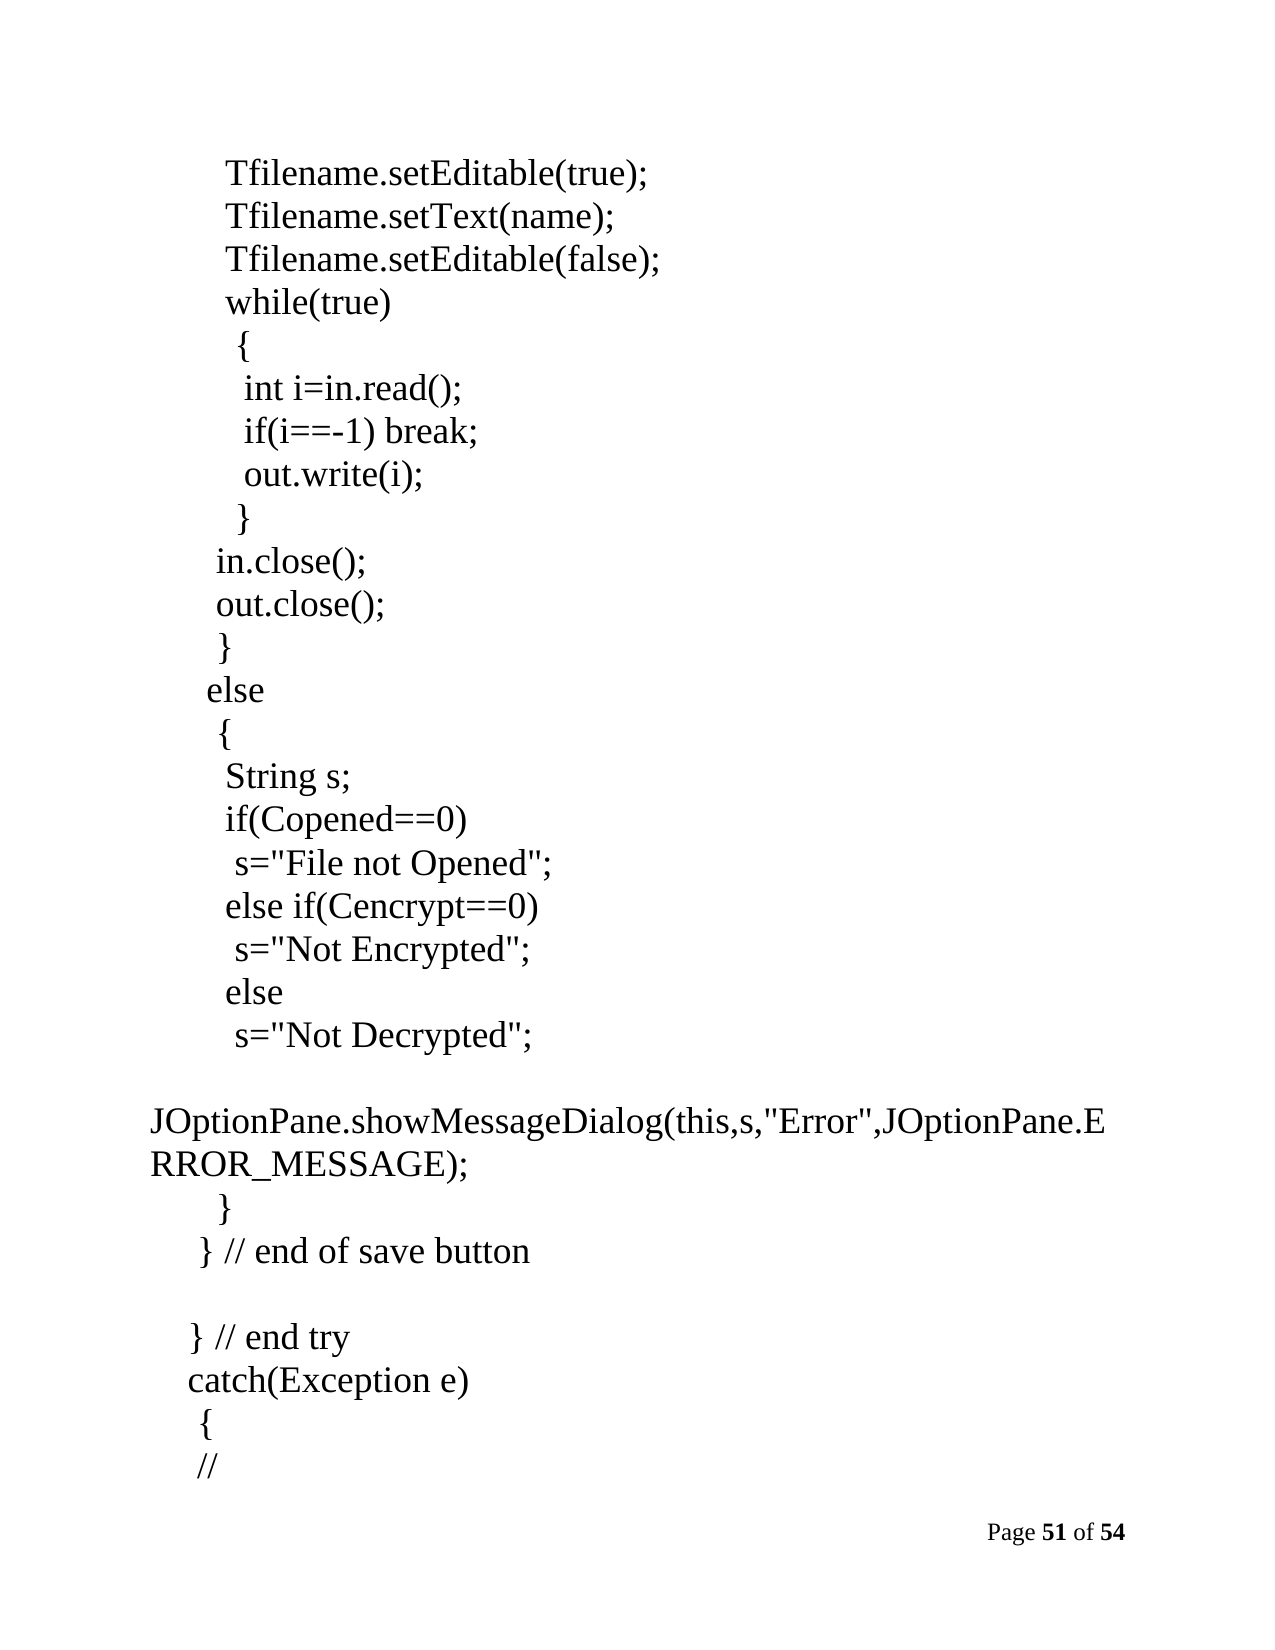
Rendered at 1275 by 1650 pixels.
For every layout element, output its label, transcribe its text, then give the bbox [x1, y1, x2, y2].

text if(Copened==0) [150, 797, 1125, 840]
text s="Not Decrypted"; [150, 1012, 1125, 1056]
text } [150, 495, 1125, 538]
text Tfilename.setEditable(false); [150, 236, 1125, 279]
text in.close(); [150, 538, 1125, 581]
text else if(Cencrypt==0) [150, 883, 1125, 926]
text { [150, 1401, 1125, 1444]
text String s; [150, 754, 1125, 797]
text // [150, 1444, 1125, 1487]
text { [150, 711, 1125, 754]
text JOptionPane.showMessageDialog(this,s,"Error",JOptionPane.ERROR_MESSAGE); [150, 1099, 1125, 1185]
text else [150, 667, 1125, 711]
text out.write(i); [150, 452, 1125, 495]
text while(true) [150, 279, 1125, 322]
text } [150, 624, 1125, 667]
text } [150, 1185, 1125, 1228]
text catch(Exception e) [150, 1357, 1125, 1401]
text out.close(); [150, 581, 1125, 624]
text s="Not Encrypted"; [150, 926, 1125, 969]
text s="File not Opened"; [150, 840, 1125, 883]
text Tfilename.setEditable(true); [150, 150, 1125, 193]
text } // end of save button [150, 1228, 1125, 1271]
text else [150, 969, 1125, 1012]
text } // end try [150, 1314, 1125, 1357]
text { [150, 322, 1125, 366]
text if(i==-1) break; [150, 409, 1125, 452]
text int i=in.read(); [150, 366, 1125, 409]
text Tfilename.setText(name); [150, 193, 1125, 236]
